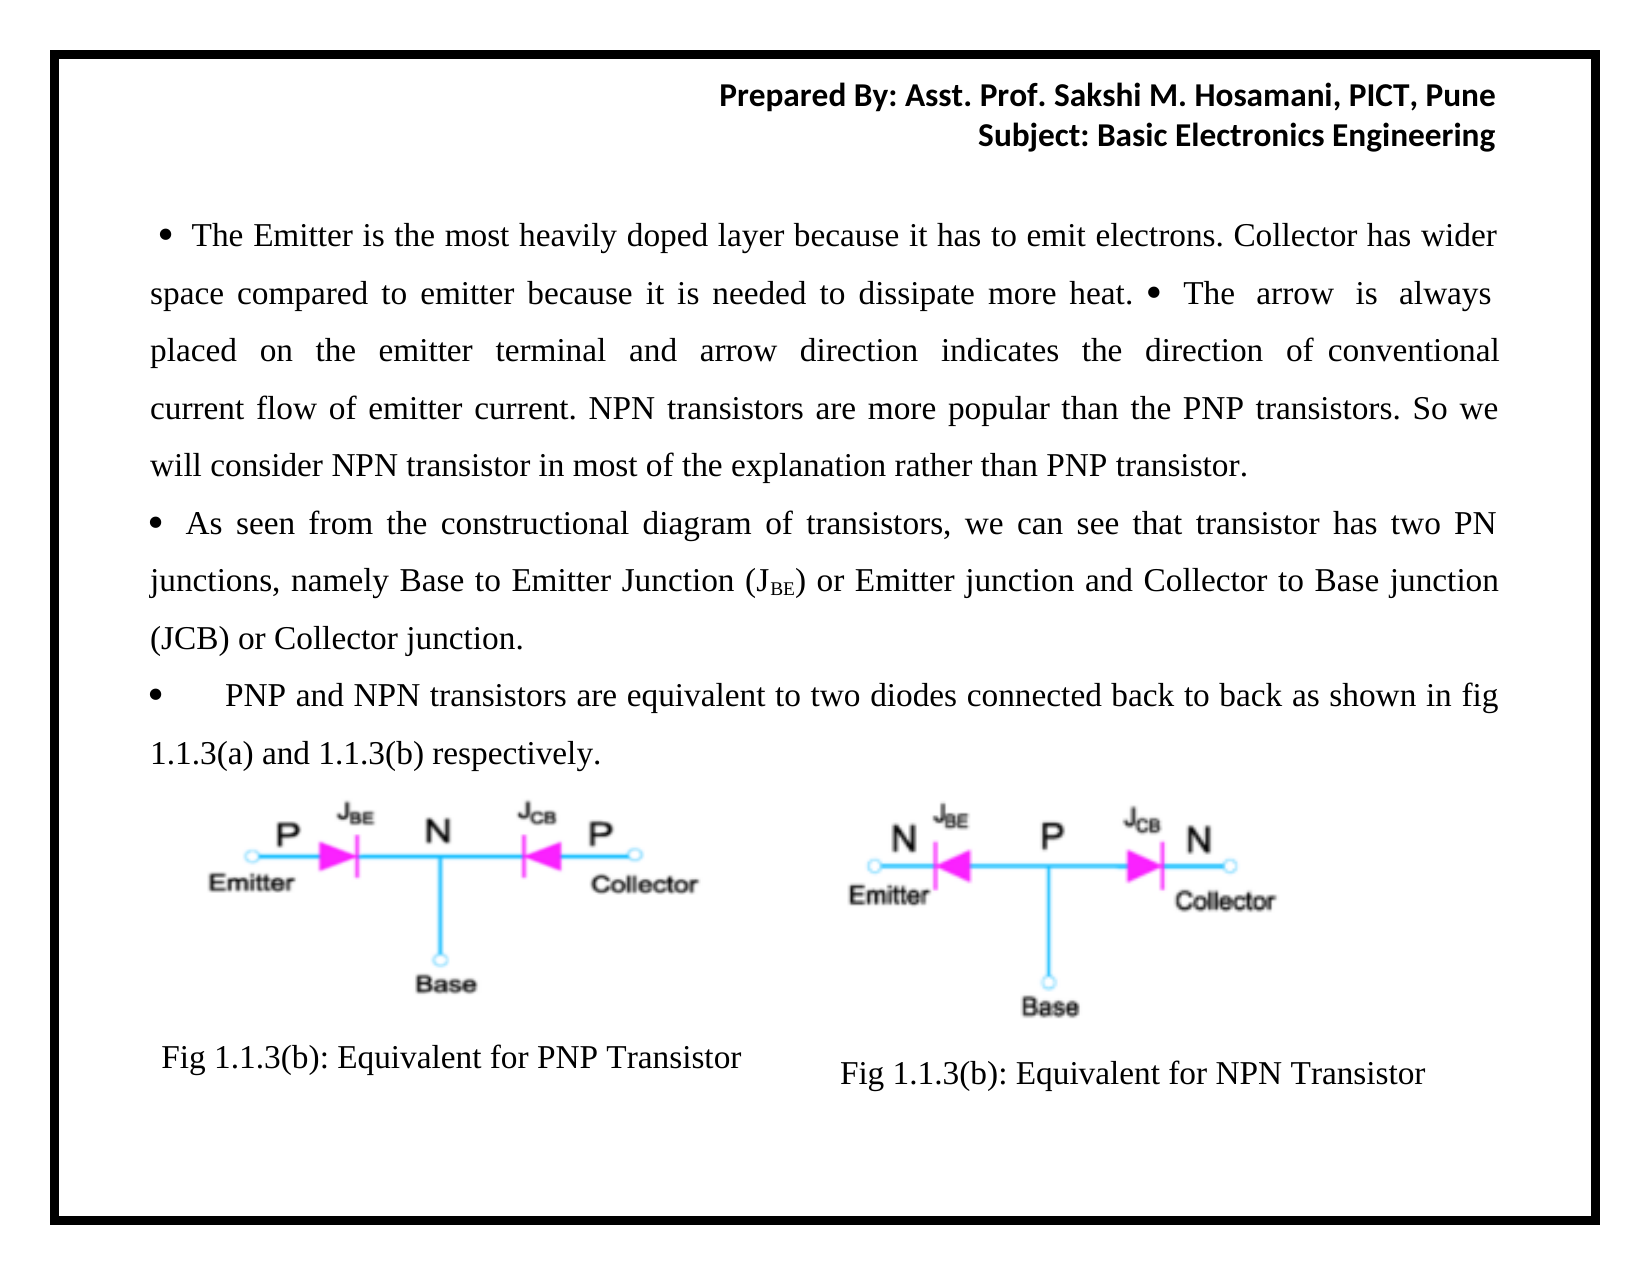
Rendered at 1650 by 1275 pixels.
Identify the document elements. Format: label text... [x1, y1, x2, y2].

picture [839, 790, 1294, 1040]
list PNP and NPN transistors are equivalent to two diodes connected back to back as shown in fig 1.1.3(a) and 1.1.3(b) respectively. [150, 676, 1500, 771]
picture [161, 790, 713, 1024]
table_header Fig 1.1.3(b): Equivalent for PNP Transistor [150, 791, 828, 1104]
table_header Fig 1.1.3(b): Equivalent for NPN Transistor [829, 791, 1500, 1104]
text The Emitter is the most heavily doped layer because it has to emit electrons. Collector has wider space compared to emitter because it is needed to dissipate more heat. The arrow is always placed on the emitter terminal and arrow direction indicates the direction of conventional current flow of emitter current. NPN transistors are more popular than the PNP transistors. So we will consider NPN transistor in most of the explanation rather than PNP transistor. [150, 216, 1500, 484]
text As seen from the constructional diagram of transistors, we can see that transistor has two PN junctions, namely Base to Emitter Junction (JBE) or Emitter junction and Collector to Base junction (JCB) or Collector junction. [150, 503, 1500, 656]
